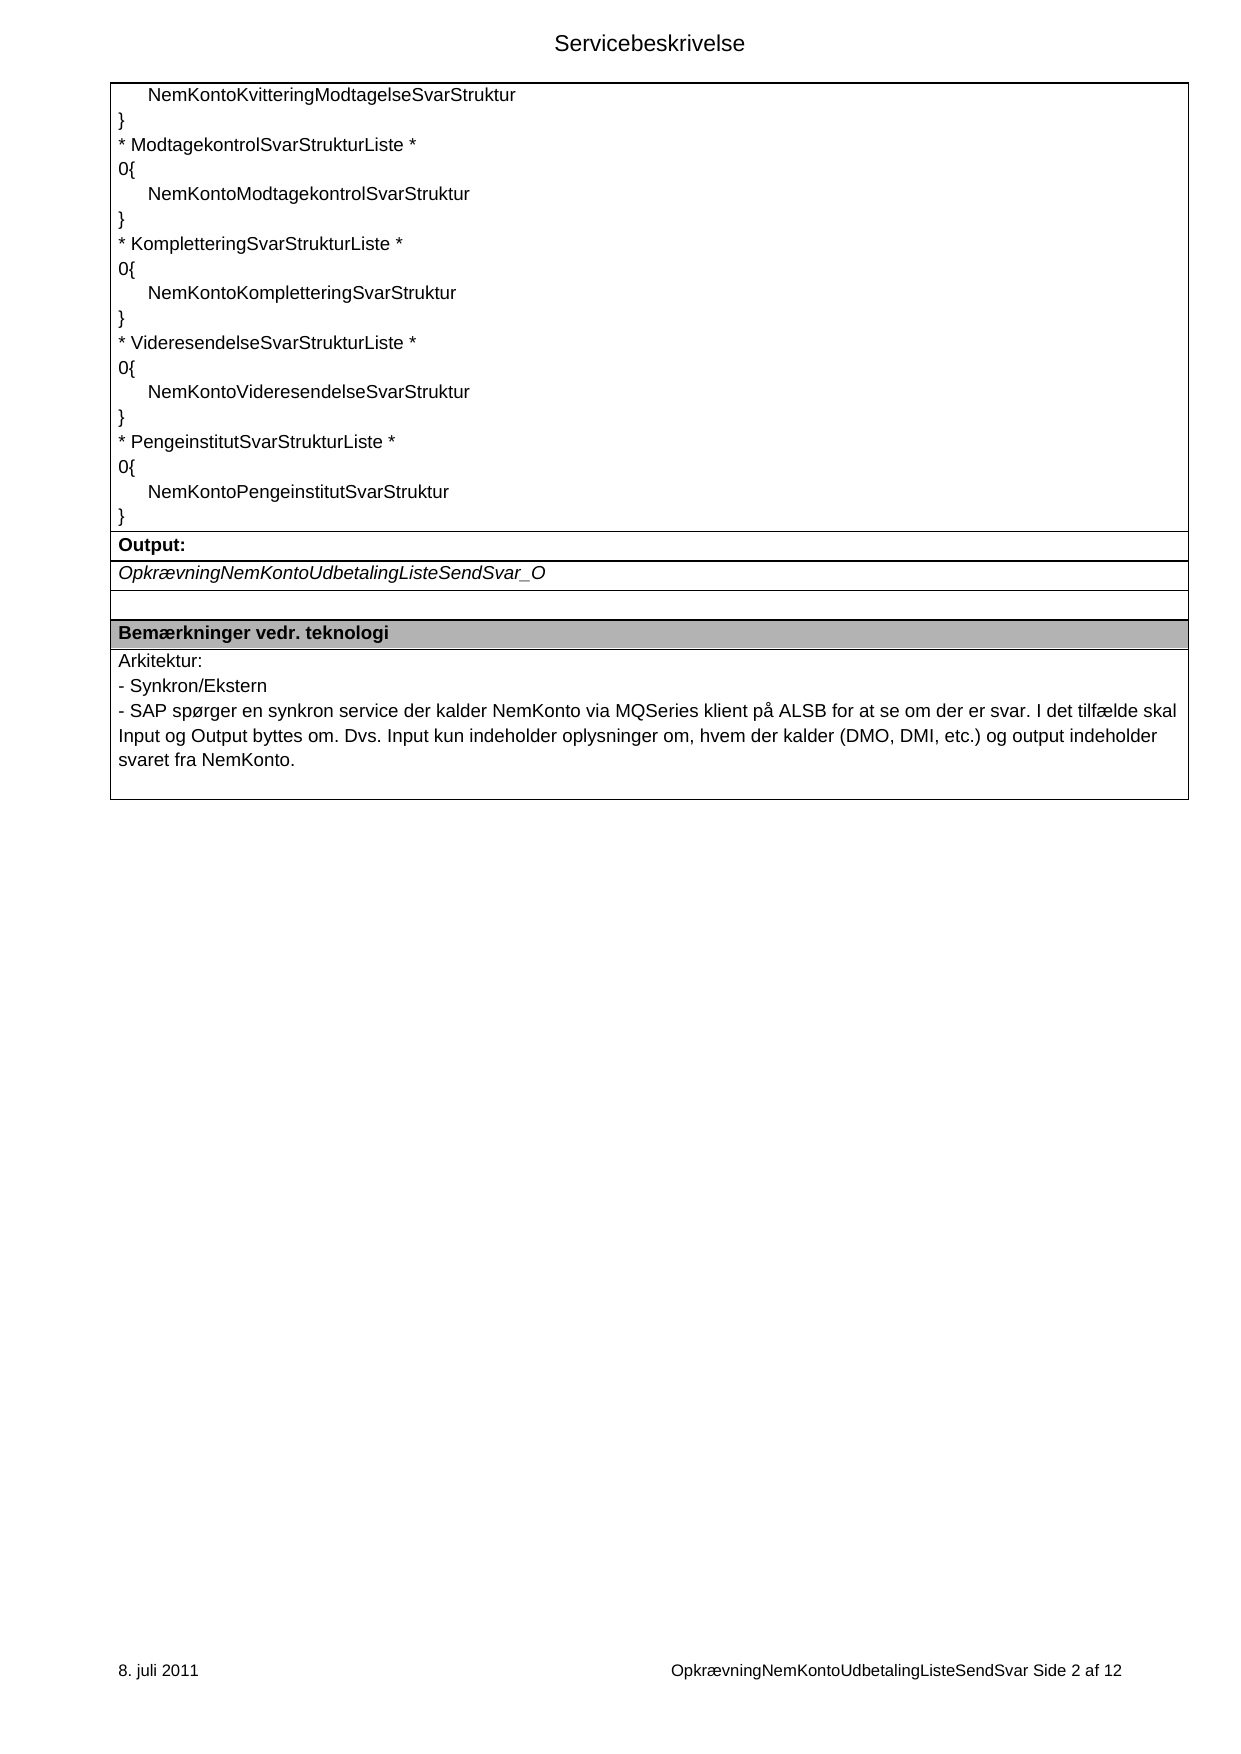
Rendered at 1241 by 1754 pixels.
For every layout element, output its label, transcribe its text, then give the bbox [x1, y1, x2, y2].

table_cell Output: [111, 532, 1188, 560]
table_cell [111, 84, 1188, 531]
table_cell Bemærkninger vedr. teknologi [111, 621, 1188, 648]
table_cell Arkitektur: - Synkron/Ekstern - SAP spørger en synkron service der kalder NemKonto via MQSeries klient på ALSB for at se om der er svar. I det tilfælde skal Input og Output byttes om. Dvs. Input kun indeholder oplysninger om, hvem der kalder (DMO, DMI, etc.) og output indeholder svaret fra NemKonto. [111, 650, 1188, 799]
table_cell [111, 591, 1188, 619]
table_cell OpkrævningNemKontoUdbetalingListeSendSvar_O [111, 562, 1188, 589]
